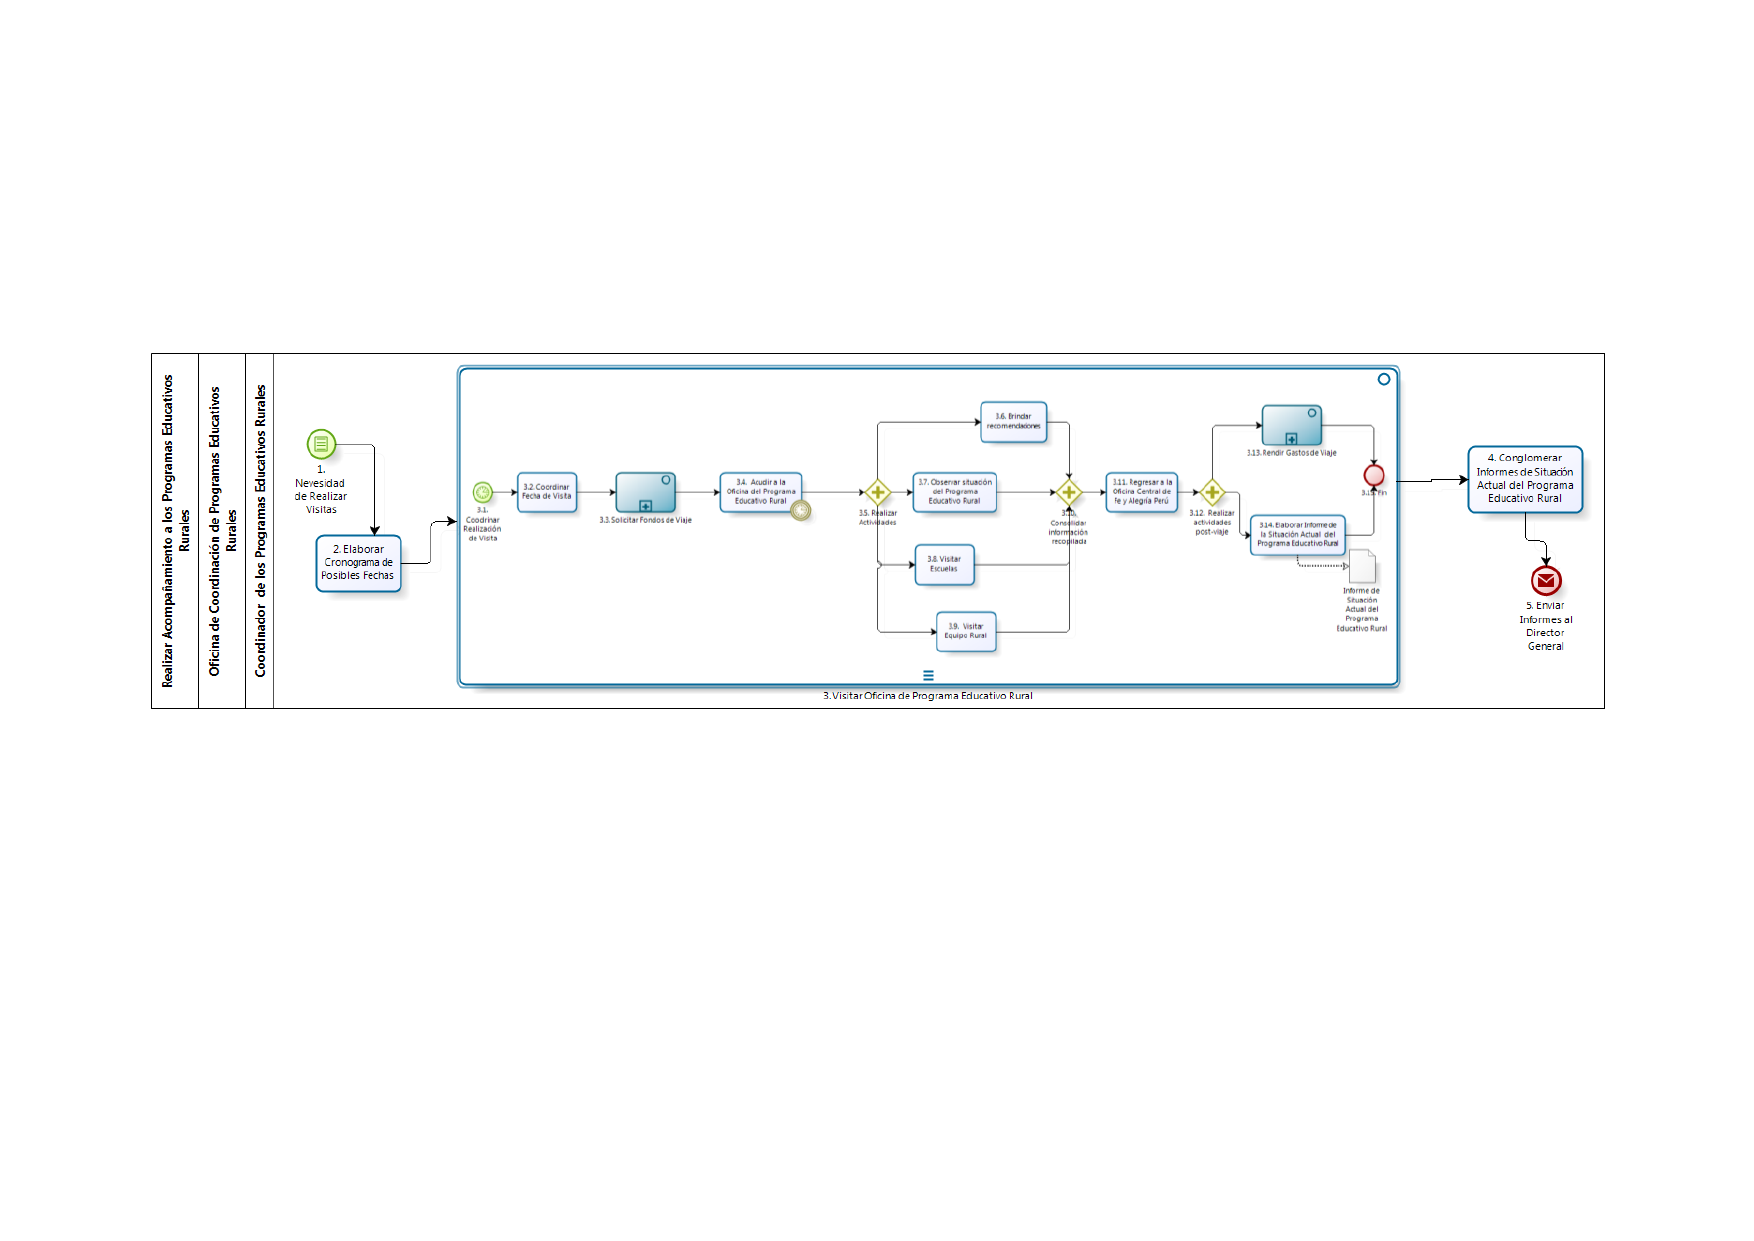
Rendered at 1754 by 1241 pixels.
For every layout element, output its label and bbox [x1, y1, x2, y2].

picture [147, 349, 1607, 714]
